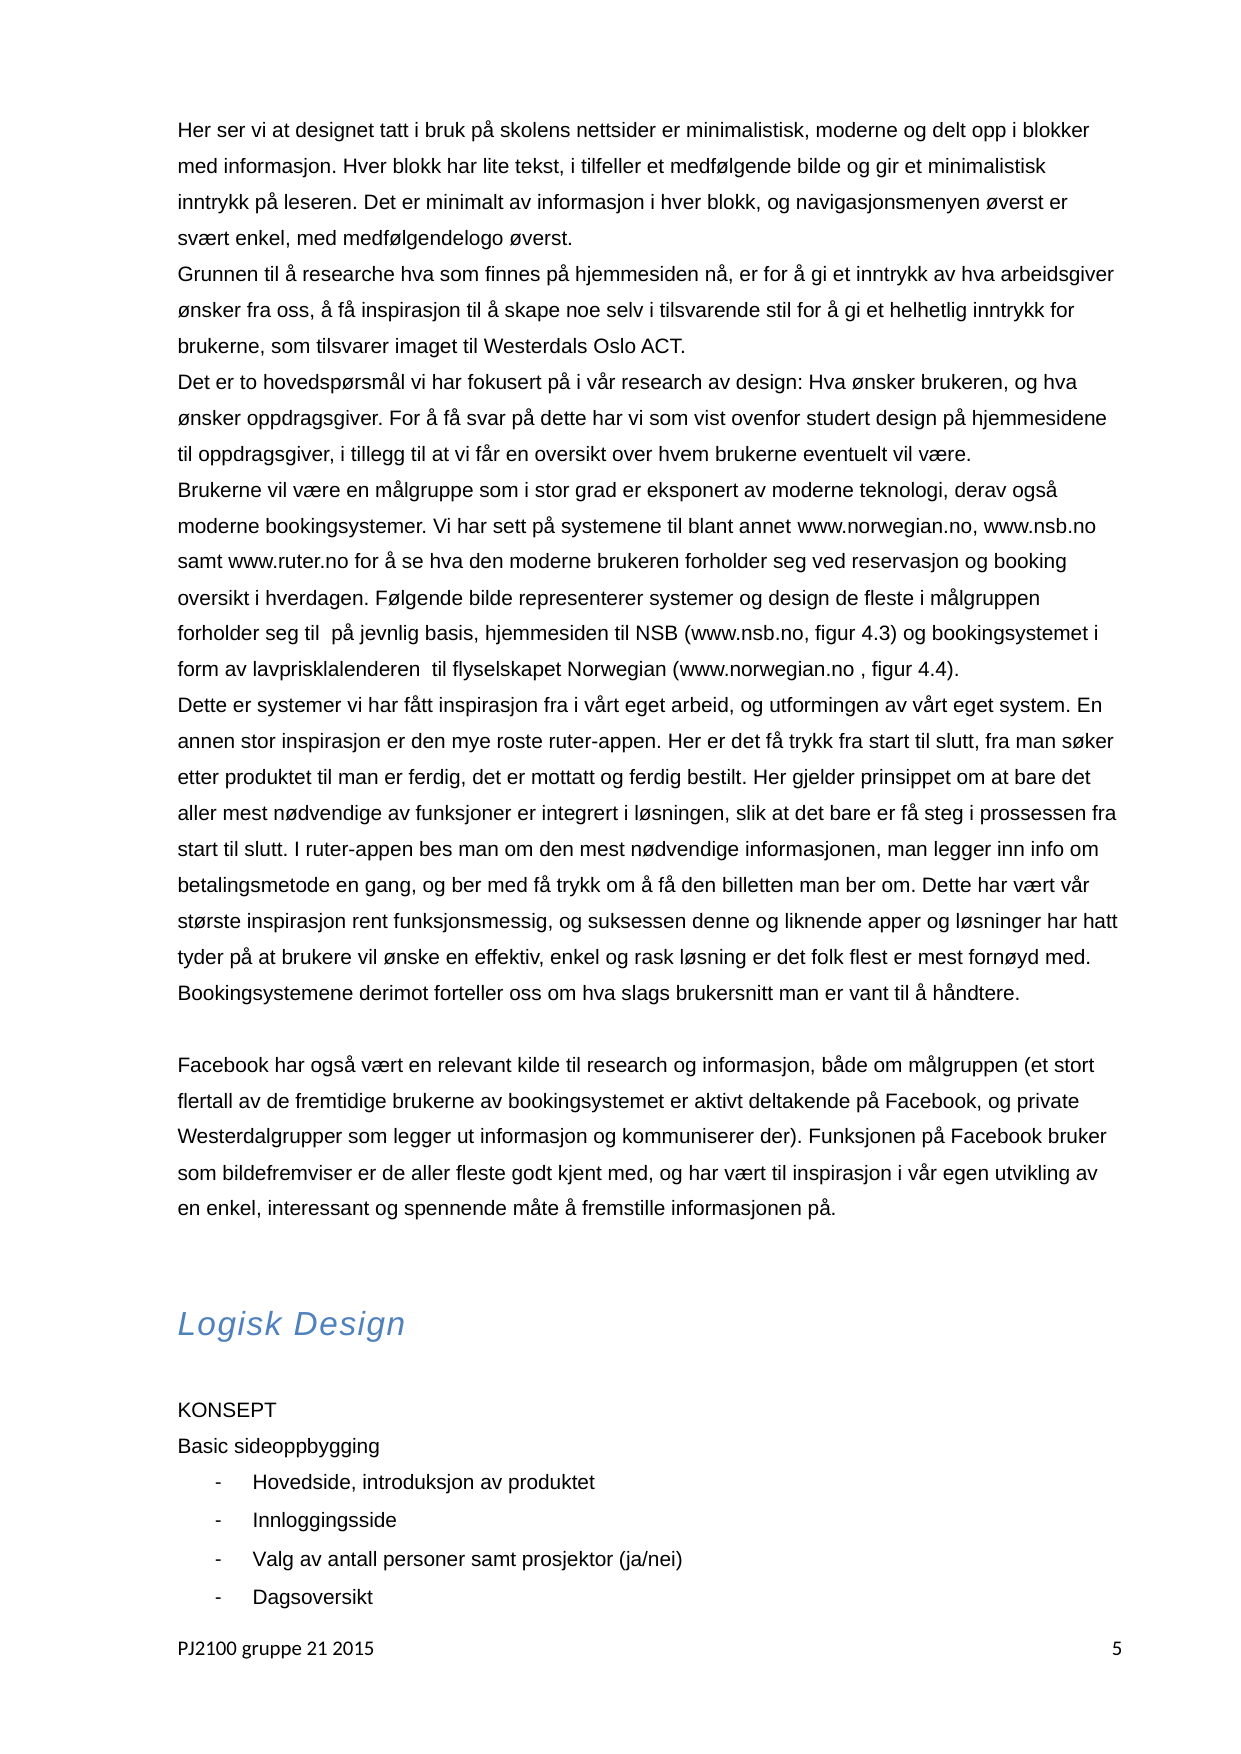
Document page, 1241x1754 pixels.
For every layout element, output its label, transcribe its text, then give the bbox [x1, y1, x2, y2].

text Bookingsystemene derimot forteller oss om hva slags brukersnitt man er vant til å håndtere. [177, 981, 1122, 1004]
text Facebook har også vært en relevant kilde til research og informasjon, både om målgruppen (et stort flertall av de fremtidige brukerne av bookingsystemet er aktivt deltakende på Facebook, og private Westerdalgrupper som legger ut informasjon og kommuniserer der). Funksjonen på Facebook bruker som bildefremviser er de aller fleste godt kjent med, og har vært til inspirasjon i vår egen utvikling av en enkel, interessant og spennende måte å fremstille informasjonen på. [177, 1052, 1122, 1220]
text Basic sideoppbygging [177, 1433, 1122, 1457]
list Valg av antall personer samt prosjektor (ja/nei) [215, 1546, 1122, 1571]
text Her ser vi at designet tatt i bruk på skolens nettsider er minimalistisk, moderne og delt opp i blokker med informasjon. Hver blokk har lite tekst, i tilfeller et medfølgende bilde og gir et minimalistisk inntrykk på leseren. Det er minimalt av informasjon i hver blokk, og navigasjonsmenyen øverst er svært enkel, med medfølgendelogo øverst. [177, 118, 1122, 250]
text Dette er systemer vi har fått inspirasjon fra i vårt eget arbeid, og utformingen av vårt eget system. En annen stor inspirasjon er den mye roste ruter-appen. Her er det få trykk fra start til slutt, fra man søker etter produktet til man er ferdig, det er mottatt og ferdig bestilt. Her gjelder prinsippet om at bare det aller mest nødvendige av funksjoner er integrert i løsningen, slik at det bare er få steg i prossessen fra start til slutt. I ruter-appen bes man om den mest nødvendige informasjonen, man legger inn info om betalingsmetode en gang, og ber med få trykk om å få den billetten man ber om. Dette har vært vår største inspirasjon rent funksjonsmessig, og suksessen denne og liknende apper og løsninger har hatt tyder på at brukere vil ønske en effektiv, enkel og rask løsning er det folk flest er mest fornøyd med. [177, 693, 1122, 969]
list Dagsoversikt [215, 1584, 1122, 1609]
text Grunnen til å researche hva som finnes på hjemmesiden nå, er for å gi et inntrykk av hva arbeidsgiver ønsker fra oss, å få inspirasjon til å skape noe selv i tilsvarende stil for å gi et helhetlig inntrykk for brukerne, som tilsvarer imaget til Westerdals Oslo ACT. [177, 262, 1122, 358]
text KONSEPT [177, 1398, 1122, 1422]
list Innloggingsside [215, 1508, 1122, 1533]
text Brukerne vil være en målgruppe som i stor grad er eksponert av moderne teknologi, derav også moderne bookingsystemer. Vi har sett på systemene til blant annet www.norwegian.no, www.nsb.no samt www.ruter.no for å se hva den moderne brukeren forholder seg ved reservasjon og booking oversikt i hverdagen. Følgende bilde representerer systemer og design de fleste i målgruppen forholder seg til på jevnlig basis, hjemmesiden til NSB (www.nsb.no, figur 4.3) og bookingsystemet i form av lavprisklalenderen til flyselskapet Norwegian (www.norwegian.no , figur 4.4). [177, 477, 1122, 681]
text Det er to hovedspørsmål vi har fokusert på i vår research av design: Hva ønsker brukeren, og hva ønsker oppdragsgiver. For å få svar på dette har vi som vist ovenfor studert design på hjemmesidene til oppdragsgiver, i tillegg til at vi får en oversikt over hvem brukerne eventuelt vil være. [177, 370, 1122, 466]
subtitle Logisk Design [177, 1304, 1122, 1342]
list Hovedside, introduksjon av produktet [215, 1469, 1122, 1495]
